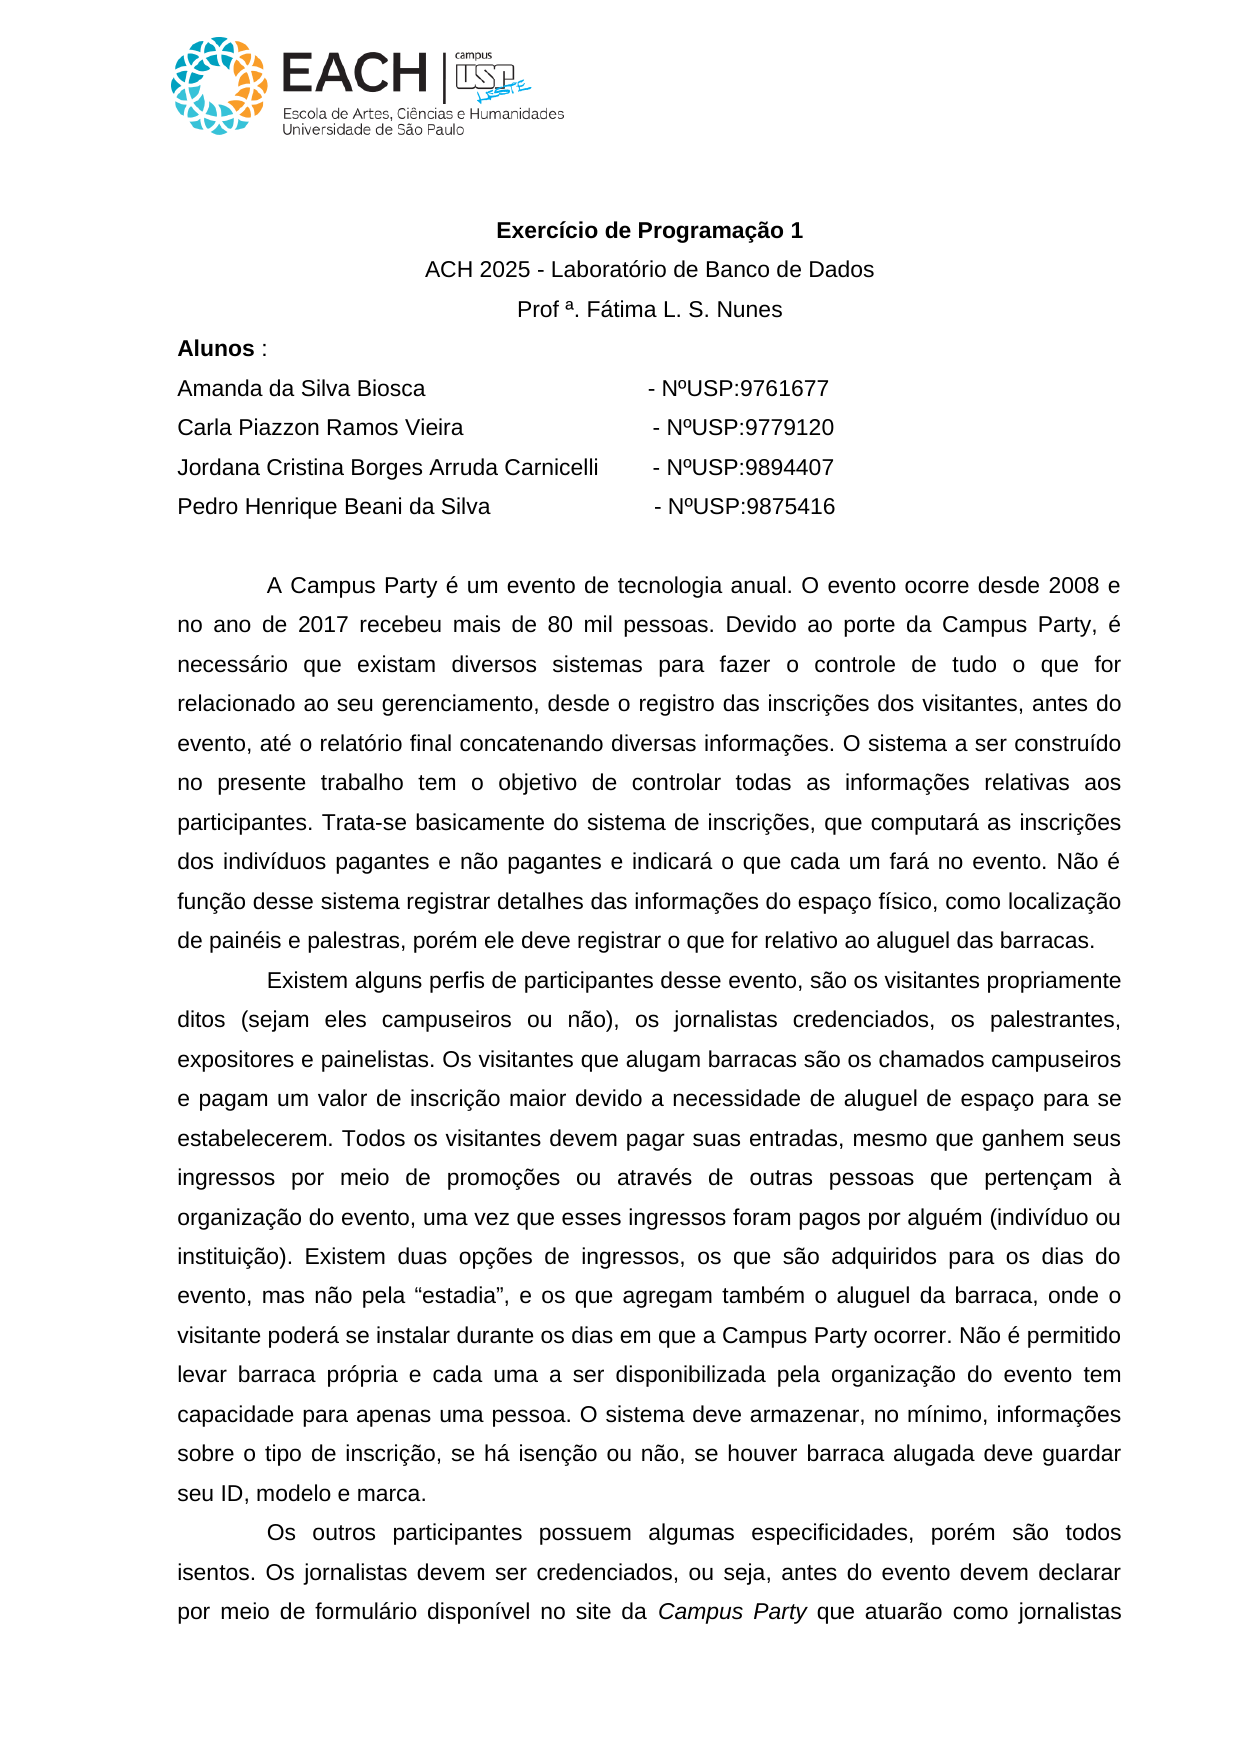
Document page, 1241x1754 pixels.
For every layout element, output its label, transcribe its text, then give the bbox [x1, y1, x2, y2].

text A Campus Party é um evento de tecnologia anual. O evento ocorre desde 2008 e no ano de 2017 recebeu mais de 80 mil pessoas. Devido ao porte da Campus Party, é necessário que existam diversos sistemas para fazer o controle de tudo o que for relacionado ao seu gerenciamento, desde o registro das inscrições dos visitantes, antes do evento, até o relatório final concatenando diversas informações. O sistema a ser construído no presente trabalho tem o objetivo de controlar todas as informações relativas aos participantes. Trata-se basicamente do sistema de inscrições, que computará as inscrições dos indivíduos pagantes e não pagantes e indicará o que cada um fará no evento. Não é função desse sistema registrar detalhes das informações do espaço físico, como localização de painéis e palestras, porém ele deve registrar o que for relativo ao aluguel das barracas. [177, 572, 1122, 953]
text Exercício de Programação 1 [177, 217, 1122, 243]
text Pedro Henrique Beani da Silva - NºUSP:9875416 [177, 493, 1122, 519]
picture [139, 17, 960, 157]
text Alunos : [177, 335, 1122, 361]
text Prof ª. Fátima L. S. Nunes [177, 296, 1122, 322]
text ACH 2025 - Laboratório de Banco de Dados [177, 256, 1122, 282]
text Carla Piazzon Ramos Vieira - NºUSP:9779120 [177, 414, 1122, 440]
text Existem alguns perfis de participantes desse evento, são os visitantes propriamente ditos (sejam eles campuseiros ou não), os jornalistas credenciados, os palestrantes, expositores e painelistas. Os visitantes que alugam barracas são os chamados campuseiros e pagam um valor de inscrição maior devido a necessidade de aluguel de espaço para se estabelecerem. Todos os visitantes devem pagar suas entradas, mesmo que ganhem seus ingressos por meio de promoções ou através de outras pessoas que pertençam à organização do evento, uma vez que esses ingressos foram pagos por alguém (indivíduo ou instituição). Existem duas opções de ingressos, os que são adquiridos para os dias do evento, mas não pela “estadia”, e os que agregam também o aluguel da barraca, onde o visitante poderá se instalar durante os dias em que a Campus Party ocorrer. Não é permitido levar barraca própria e cada uma a ser disponibilizada pela organização do evento tem capacidade para apenas uma pessoa. O sistema deve armazenar, no mínimo, informações sobre o tipo de inscrição, se há isenção ou não, se houver barraca alugada deve guardar seu ID, modelo e marca. [177, 967, 1122, 1506]
text Amanda da Silva Biosca - NºUSP:9761677 [177, 374, 1122, 401]
text Jordana Cristina Borges Arruda Carnicelli - NºUSP:9894407 [177, 453, 1122, 480]
